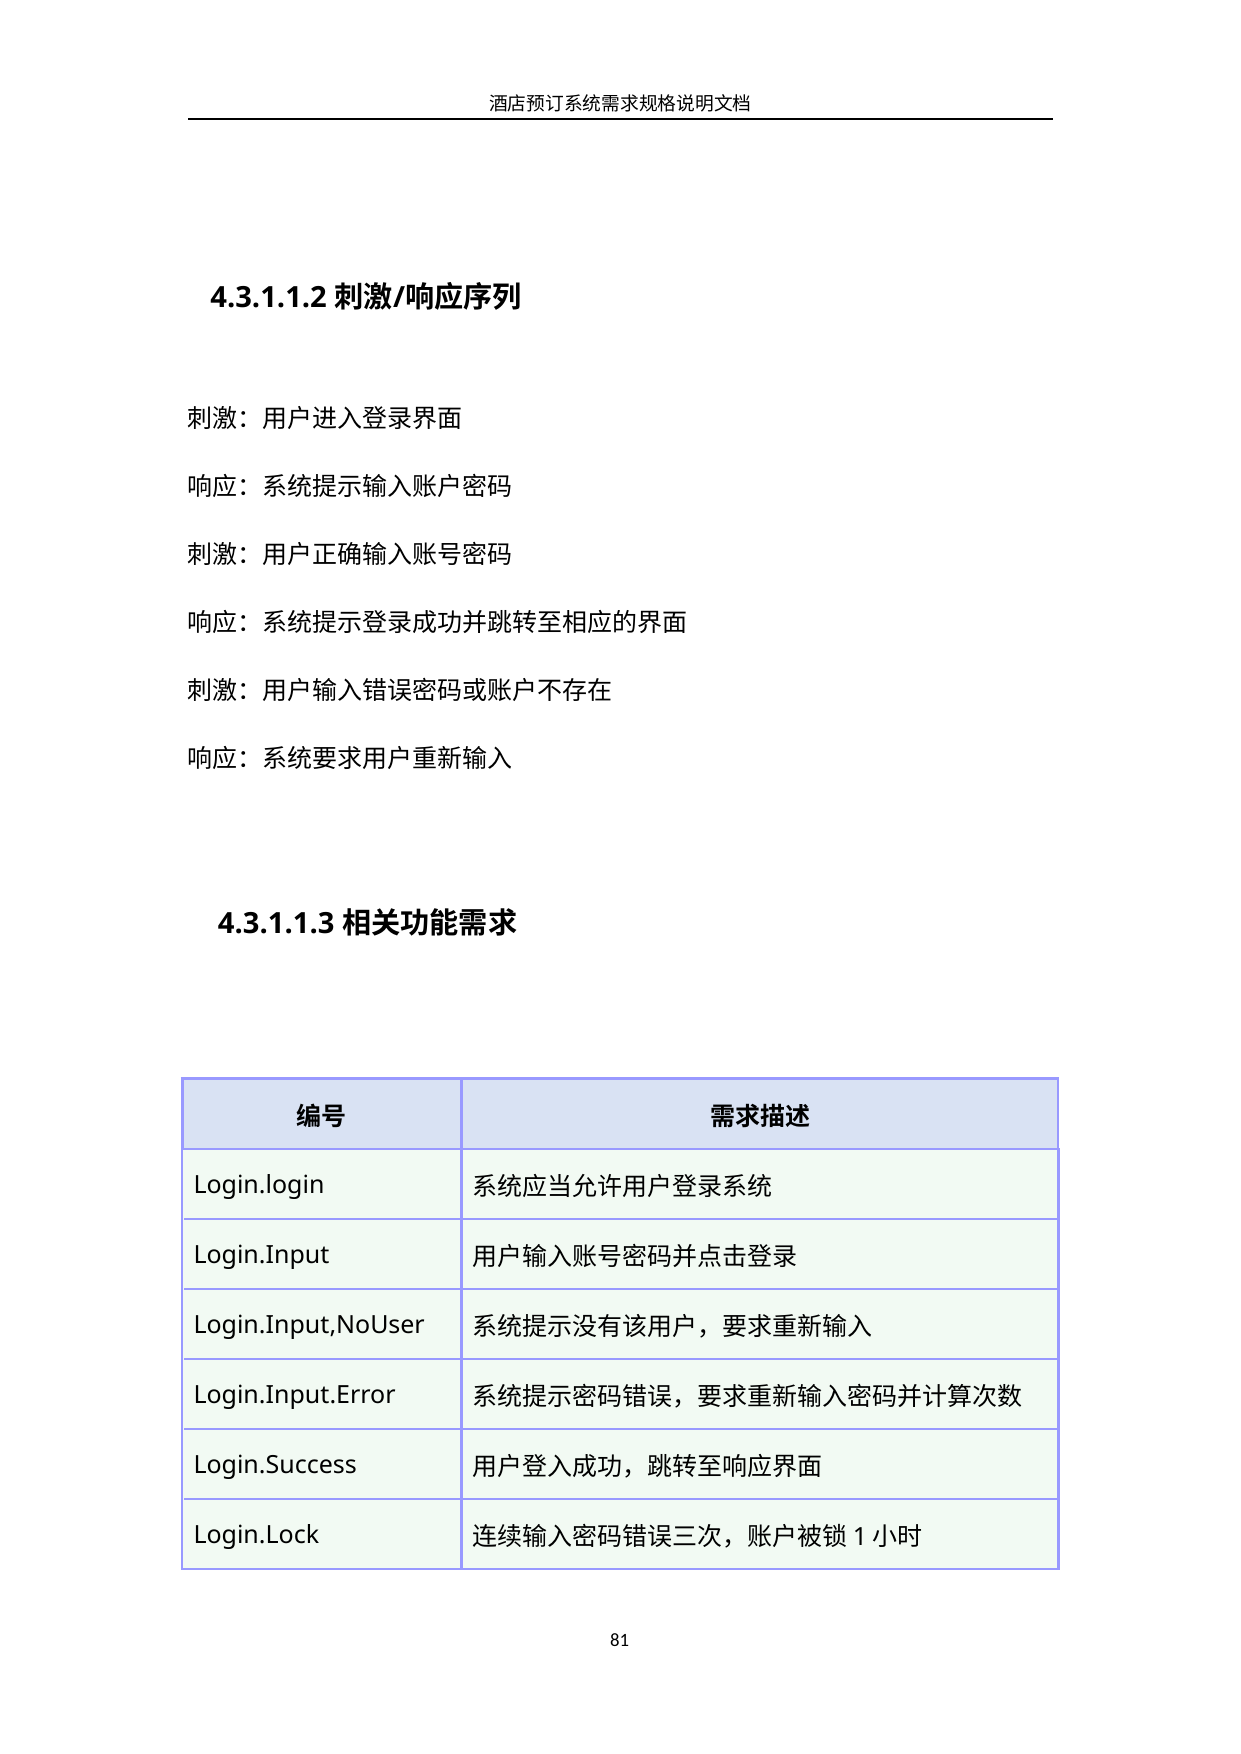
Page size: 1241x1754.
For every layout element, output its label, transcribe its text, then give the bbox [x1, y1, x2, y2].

table_cell 系统提示没有该用户，要求重新输入 [463, 1290, 1057, 1358]
table_cell 连续输入密码错误三次，账户被锁1小时 [463, 1500, 1057, 1568]
table_cell Login.Input [183, 1218, 460, 1288]
table_header 编号 [184, 1080, 460, 1148]
table_cell 用户输入账号密码并点击登录 [463, 1220, 1057, 1288]
table_cell Login.Input.Error [183, 1358, 460, 1428]
text 响应：系统提示登录成功并跳转至相应的界面 [187, 586, 1053, 654]
text 响应：系统要求用户重新输入 [187, 722, 1053, 790]
table_cell 用户登入成功，跳转至响应界面 [463, 1430, 1057, 1498]
subtitle 4.3.1.1.2 刺激/响应序列 [187, 261, 1053, 329]
text 刺激：用户进入登录界面 [187, 383, 1053, 451]
text 响应：系统提示输入账户密码 [187, 451, 1053, 518]
table_cell Login.Lock [183, 1498, 460, 1568]
table_cell Login.Input,NoUser [183, 1288, 460, 1358]
table_cell 系统应当允许用户登录系统 [463, 1150, 1057, 1218]
table_cell Login.Success [183, 1428, 460, 1498]
table_header 需求描述 [463, 1080, 1057, 1148]
table_cell 系统提示密码错误，要求重新输入密码并计算次数 [463, 1360, 1057, 1428]
table_cell Login.login [183, 1150, 460, 1218]
subtitle 4.3.1.1.3 相关功能需求 [187, 887, 1053, 955]
text 刺激：用户正确输入账号密码 [187, 518, 1053, 586]
text 刺激：用户输入错误密码或账户不存在 [187, 654, 1053, 722]
